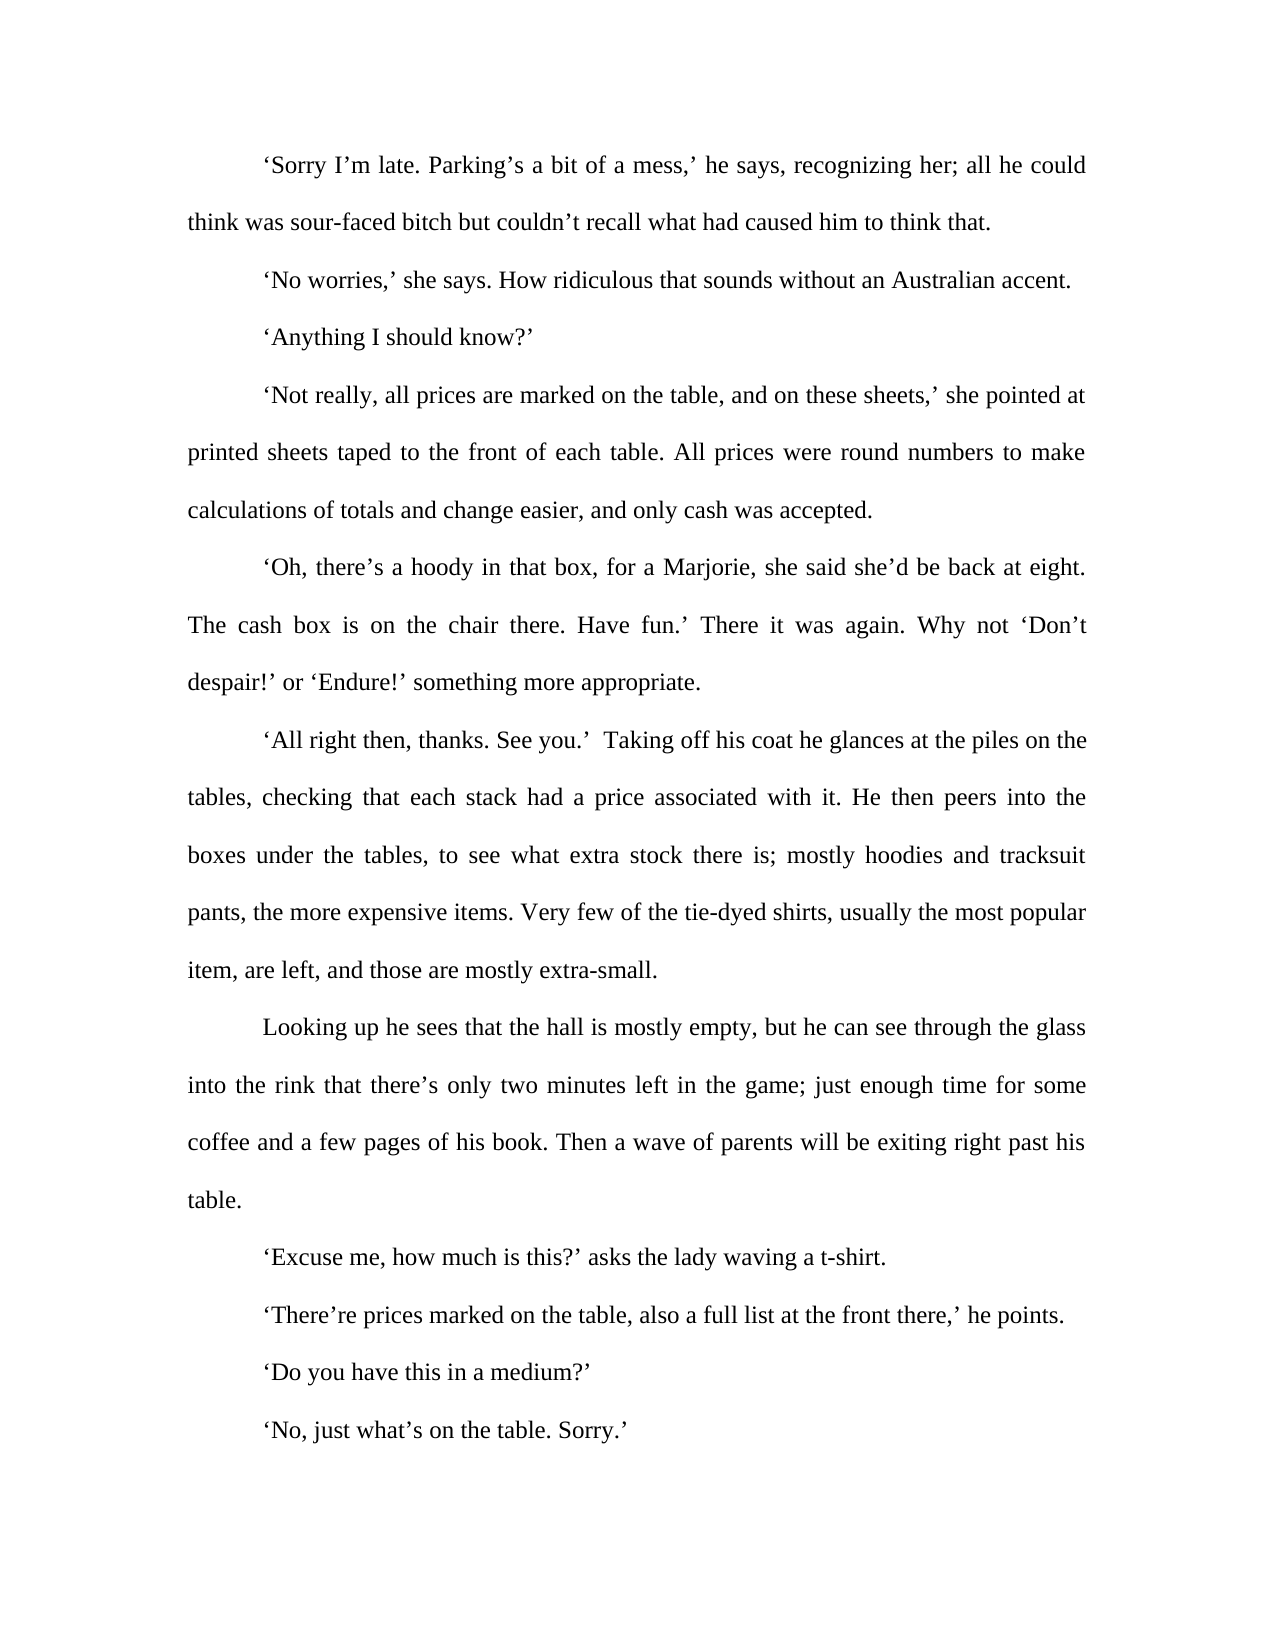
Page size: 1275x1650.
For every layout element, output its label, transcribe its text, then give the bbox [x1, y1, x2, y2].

text ‘Sorry I’m late. Parking’s a bit of a mess,’ he says, recognizing her; all he could think was sour-faced bitch but couldn’t recall what had caused him to think that. [187, 150, 1087, 236]
text ‘Do you have this in a medium?’ [187, 1357, 1087, 1386]
text ‘All right then, thanks. See you.’ Taking off his coat he glances at the piles on the tables, checking that each stack had a price associated with it. He then peers into the boxes under the tables, to see what extra stock there is; mostly hoodies and tracksuit pants, the more expensive items. Very few of the tie-dyed shirts, usually the most popular item, are left, and those are mostly extra-small. [187, 725, 1087, 984]
text ‘No worries,’ she says. How ridiculous that sounds without an Australian accent. [187, 265, 1087, 294]
text Looking up he sees that the hall is mostly empty, but he can see through the glass into the rink that there’s only two minutes left in the game; just enough time for some coffee and a few pages of his book. Then a wave of parents will be exiting right past his table. [187, 1012, 1087, 1214]
text ‘No, just what’s on the table. Sorry.’ [187, 1415, 1087, 1444]
text ‘Excuse me, how much is this?’ asks the lady waving a t-shirt. [187, 1242, 1087, 1271]
text ‘Oh, there’s a hoody in that box, for a Marjorie, she said she’d be back at eight. The cash box is on the chair there. Have fun.’ There it was again. Why not ‘Don’t despair!’ or ‘Endure!’ something more appropriate. [187, 552, 1087, 696]
text ‘There’re prices marked on the table, also a full list at the front there,’ he points. [187, 1300, 1087, 1329]
text ‘Not really, all prices are marked on the table, and on these sheets,’ she pointed at printed sheets taped to the front of each table. All prices were round numbers to make calculations of totals and change easier, and only cash was accepted. [187, 380, 1087, 524]
text ‘Anything I should know?’ [187, 322, 1087, 351]
